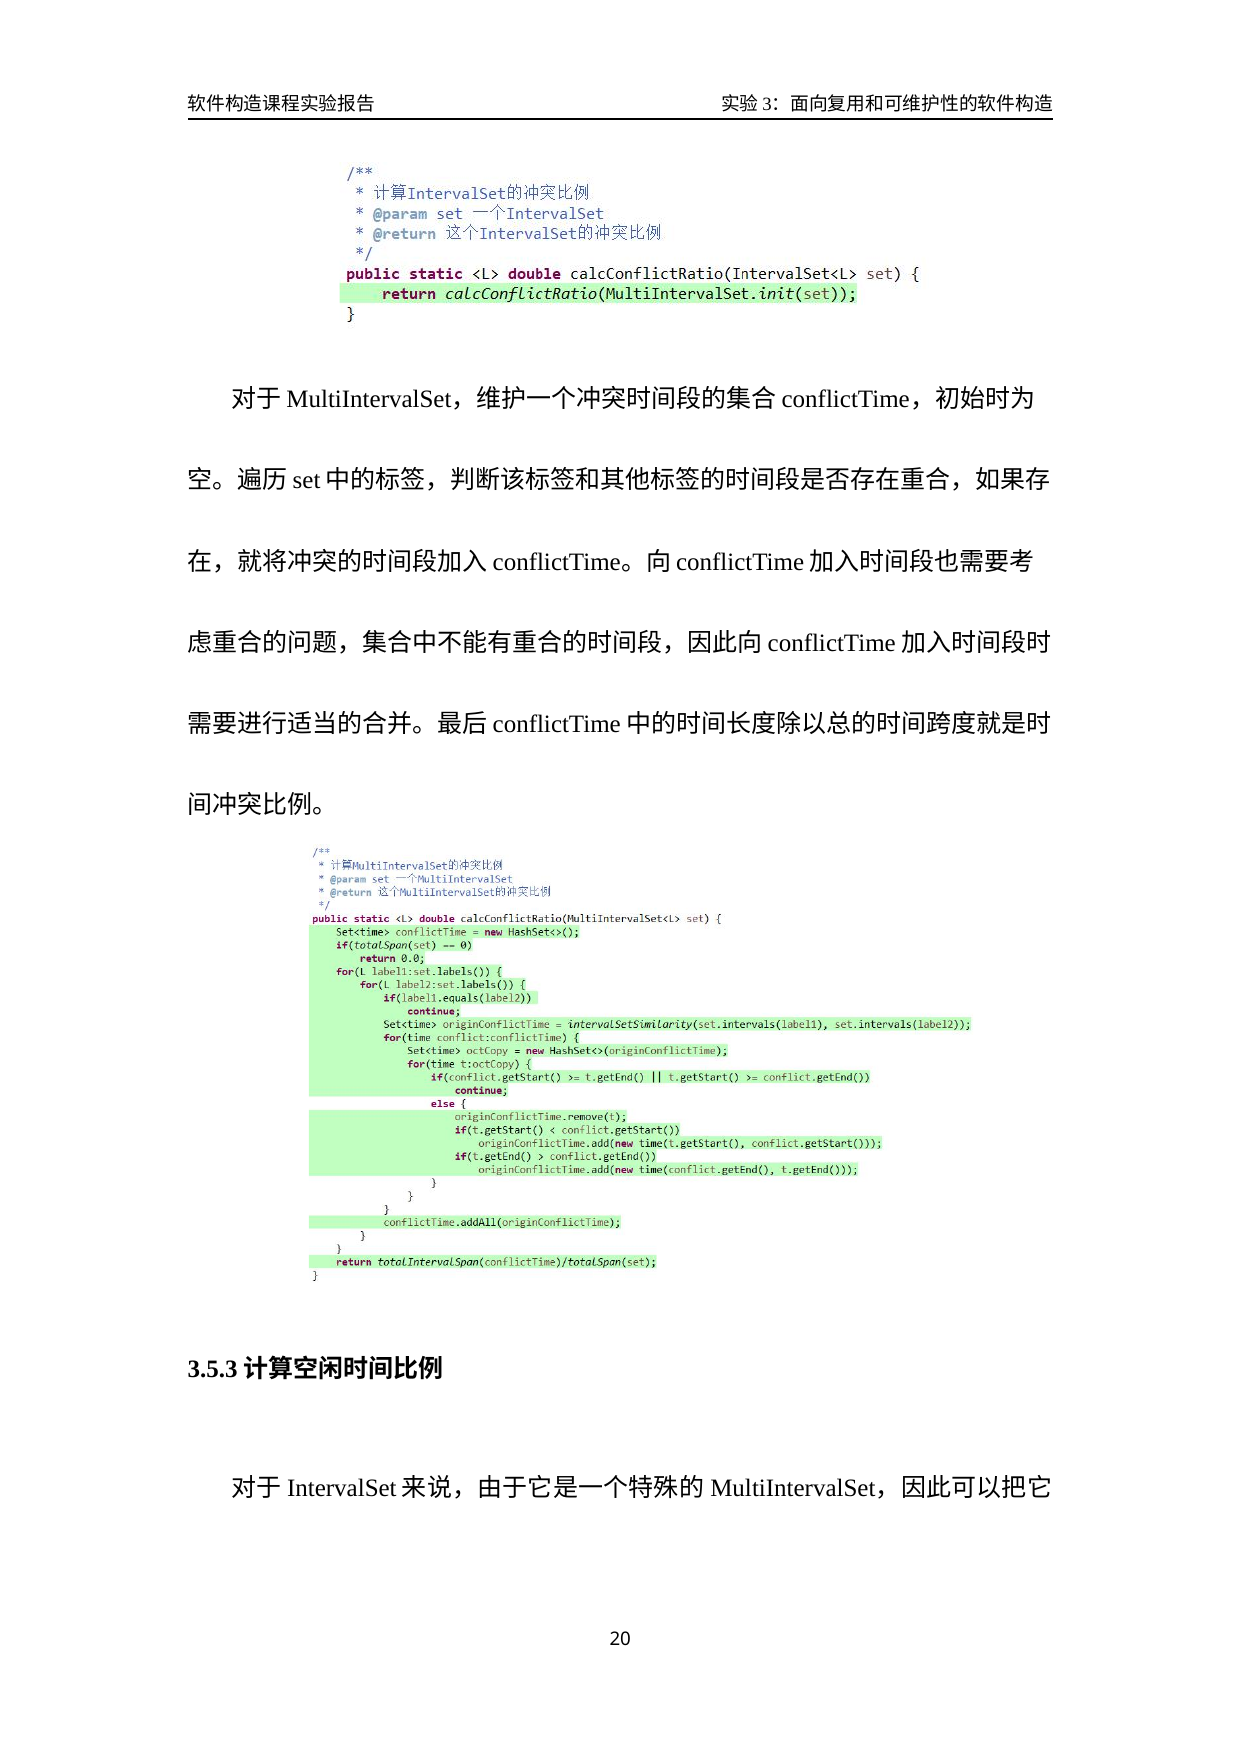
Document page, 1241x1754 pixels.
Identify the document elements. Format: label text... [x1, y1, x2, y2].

picture [339, 162, 945, 333]
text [187, 1453, 1053, 1518]
text 对于MultiIntervalSet，维护一个冲突时间段的集合conflictTime，初始时为空。遍历set中的标签，判断该标签和其他标签的时间段是否存在重合，如果存在，就将冲突的时间段加入conflictTime。向conflictTime加入时间段也需要考虑重合的问题，集合中不能有重合的时间段，因此向conflictTime加入时间段时需要进行适当的合并。最后conflictTime中的时间长度除以总的时间跨度就是时间冲突比例。 [187, 364, 1053, 836]
picture [308, 844, 975, 1283]
subtitle 计算空闲时间比例 [187, 1334, 1053, 1399]
